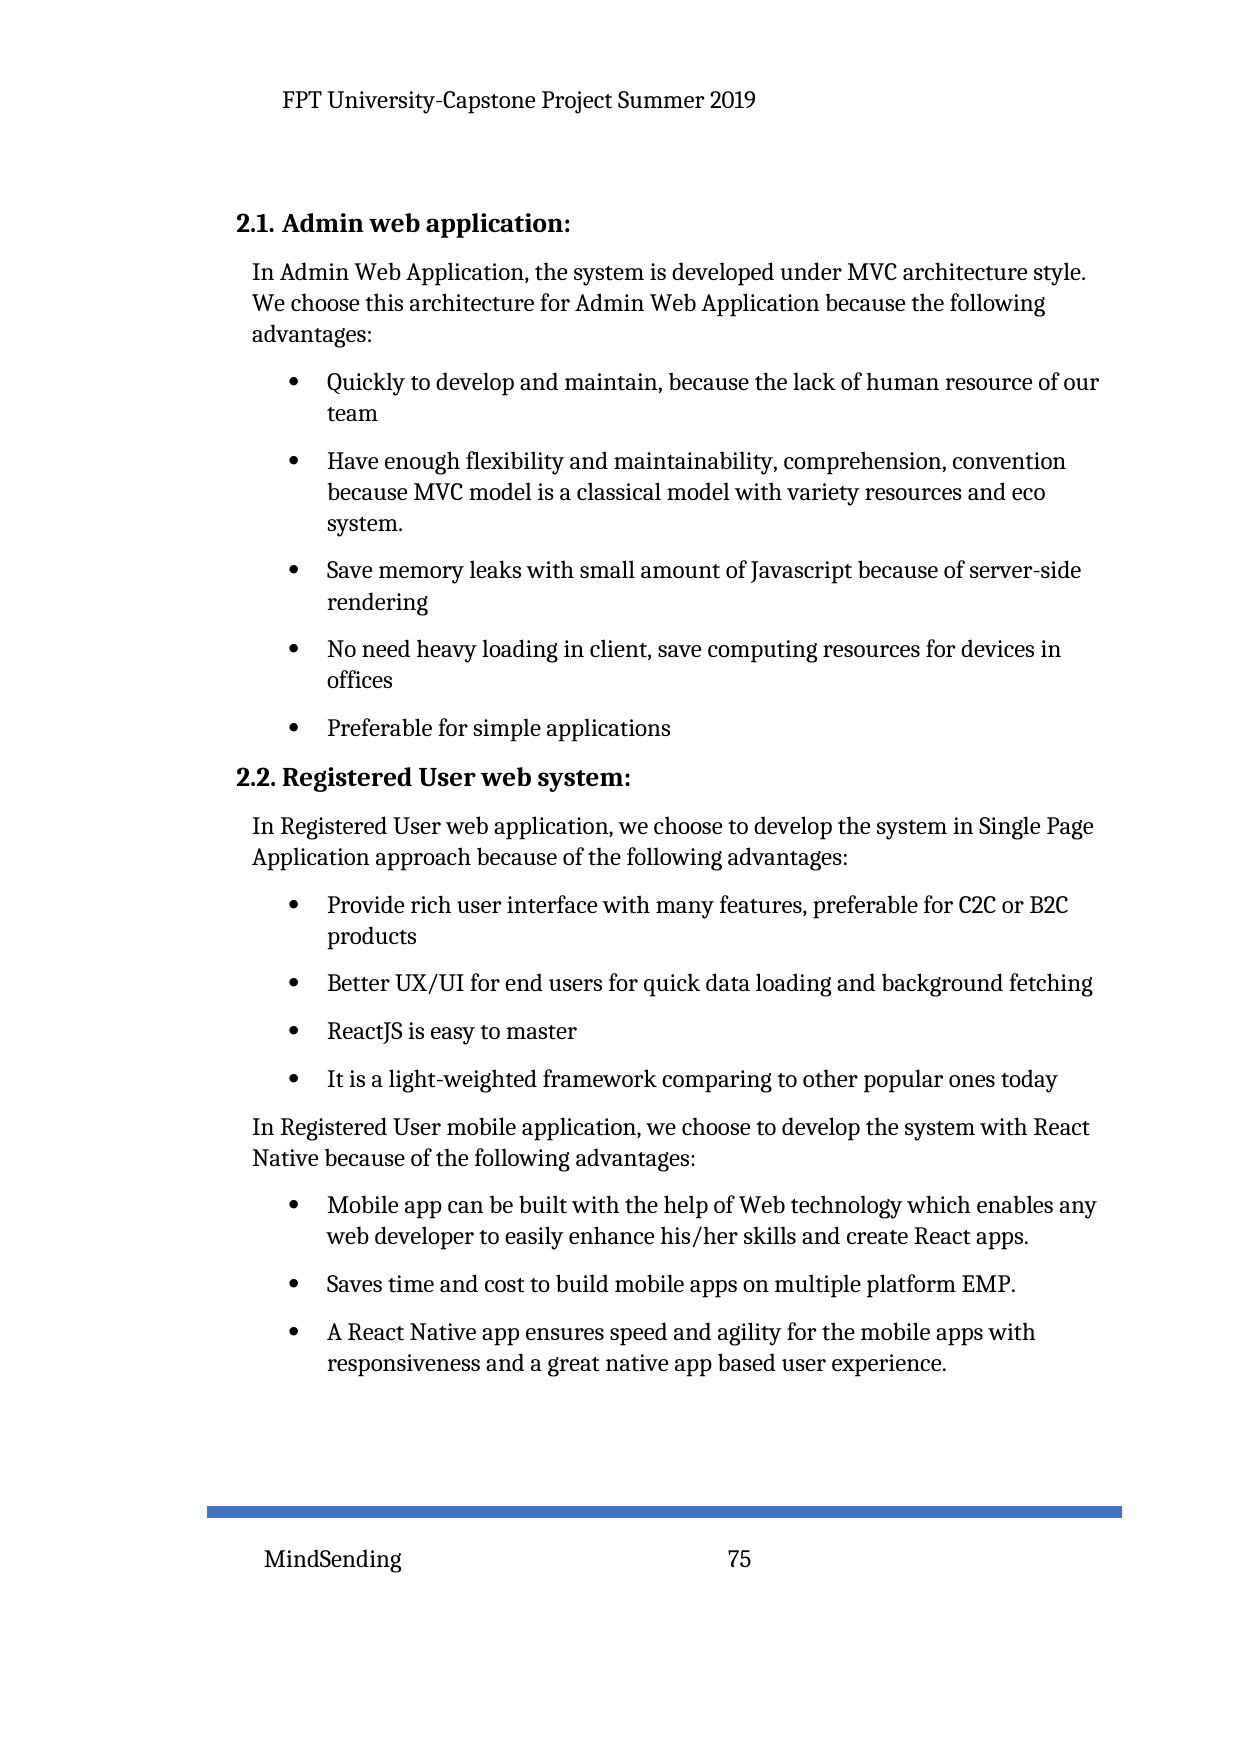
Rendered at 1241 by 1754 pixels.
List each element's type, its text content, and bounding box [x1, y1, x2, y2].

list It is a light-weighted framework comparing to other popular ones today [289, 1065, 1122, 1093]
text In Admin Web Application, the system is developed under MVC architecture style. We choose this architecture for Admin Web Application because the following advantages: [252, 258, 1122, 349]
list Saves time and cost to build mobile apps on multiple platform EMP. [289, 1270, 1122, 1299]
list Have enough flexibility and maintainability, comprehension, convention because MVC model is a classical model with variety resources and eco system. [289, 447, 1122, 537]
list No need heavy loading in client, save computing resources for devices in offices [289, 635, 1122, 695]
text In Registered User mobile application, we choose to develop the system with React Native because of the following advantages: [252, 1112, 1122, 1172]
list Better UX/UI for end users for quick data loading and background fetching [289, 969, 1122, 998]
subtitle Registered User web system: [206, 762, 1122, 793]
list Save memory leaks with small amount of Javascript because of server-side rendering [289, 556, 1122, 616]
list A React Native app ensures speed and agility for the mobile apps with responsiveness and a great native app based user experience. [289, 1318, 1122, 1377]
list Quickly to develop and maintain, because the lack of human resource of our team [289, 368, 1122, 428]
text In Registered User web application, we choose to develop the system in Single Page Application approach because of the following advantages: [252, 812, 1122, 872]
list Preferable for simple applications [289, 714, 1122, 743]
list Mobile app can be built with the help of Web technology which enables any web developer to easily enhance his/her skills and create React apps. [289, 1191, 1122, 1251]
subtitle Admin web application: [206, 208, 1122, 239]
list ReactJS is easy to master [289, 1017, 1122, 1046]
list Provide rich user interface with many features, preferable for C2C or B2C products [289, 891, 1122, 950]
